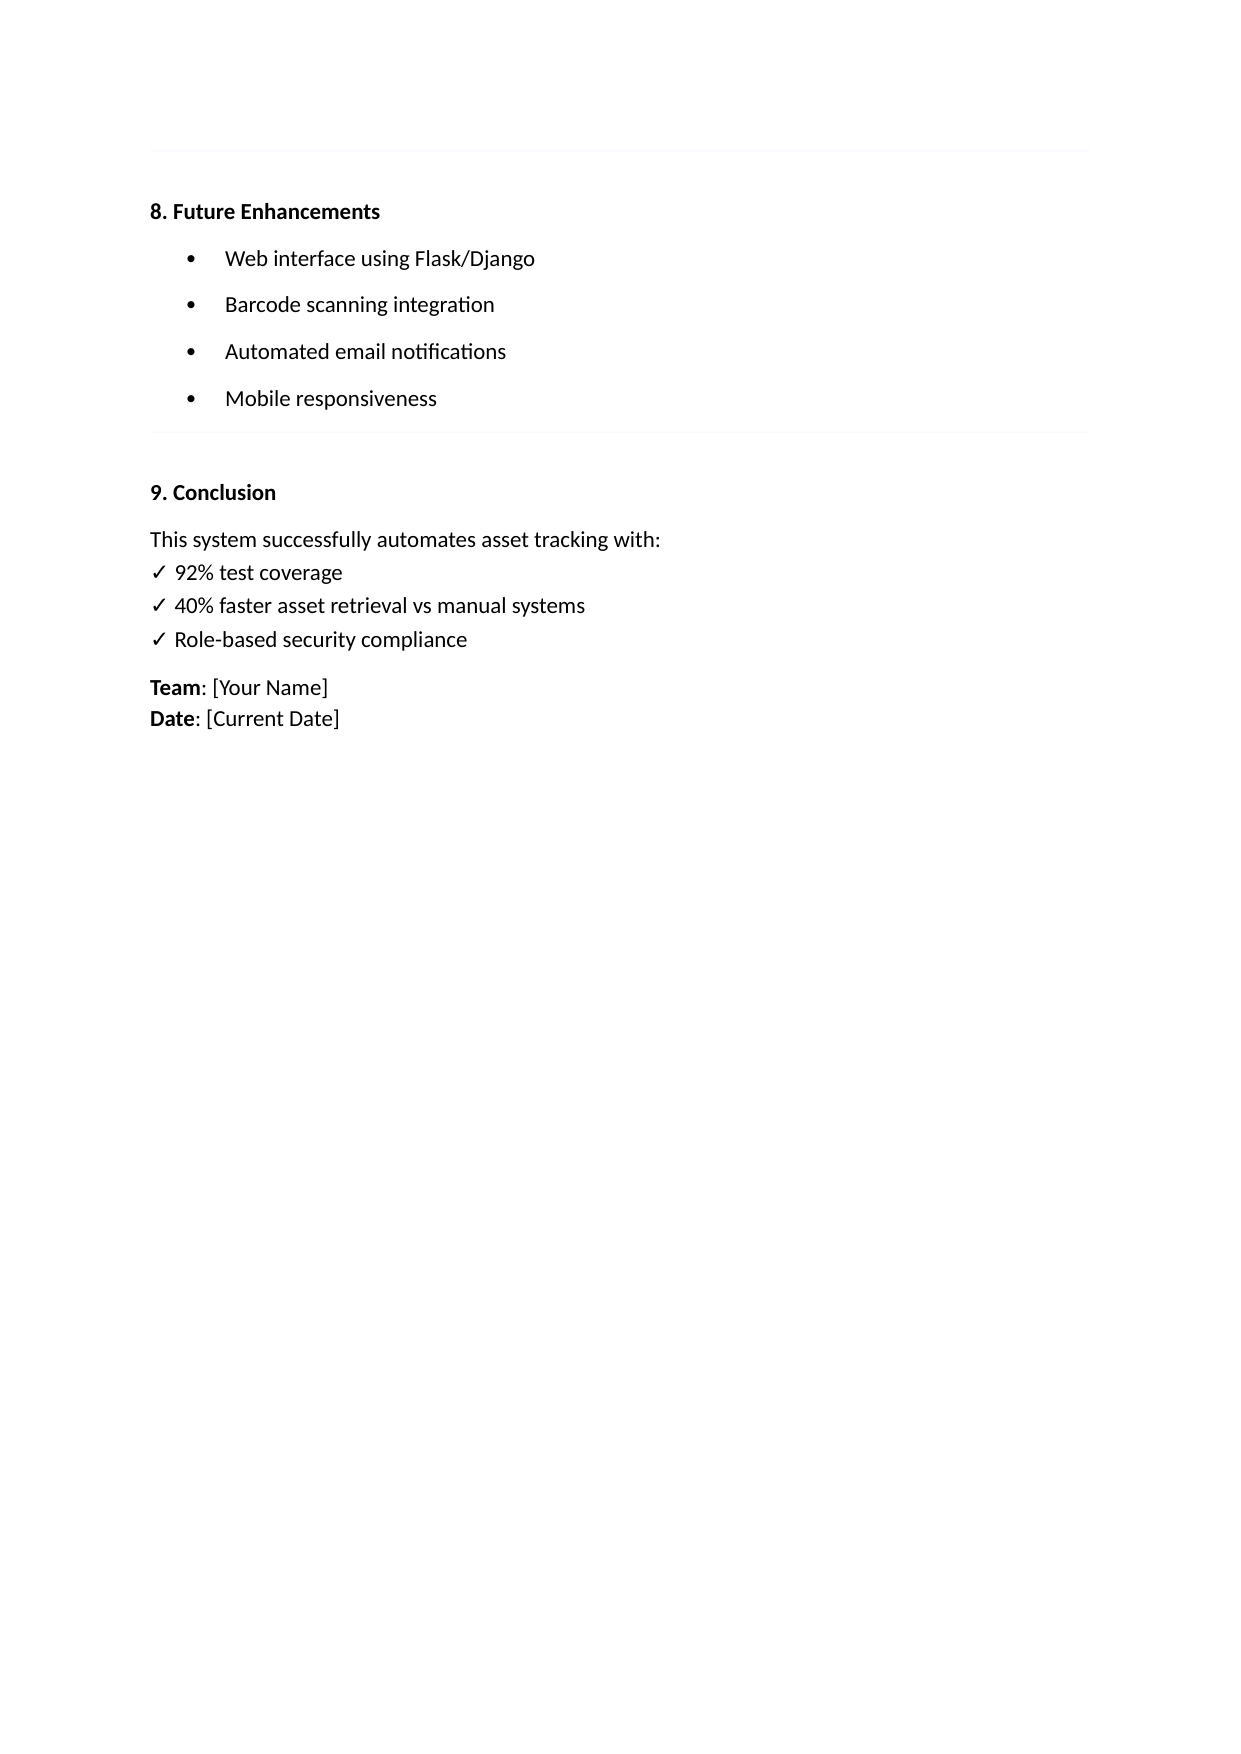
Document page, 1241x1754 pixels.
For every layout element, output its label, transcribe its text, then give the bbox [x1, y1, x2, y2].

text This system successfully automates asset tracking with: ✓ 92% test coverage ✓ 40% faster asset retrieval vs manual systems ✓ Role-based security compliance [150, 525, 1090, 654]
list Mobile responsiveness [187, 384, 1090, 412]
list Automated email notifications [187, 337, 1090, 366]
text Team: [Your Name] Date: [Current Date] [150, 673, 1090, 732]
text 8. Future Enhancements [150, 197, 1090, 225]
text 9. Conclusion [150, 478, 1090, 506]
list Barcode scanning integration [187, 291, 1090, 319]
list Web interface using Flask/Django [187, 244, 1090, 272]
